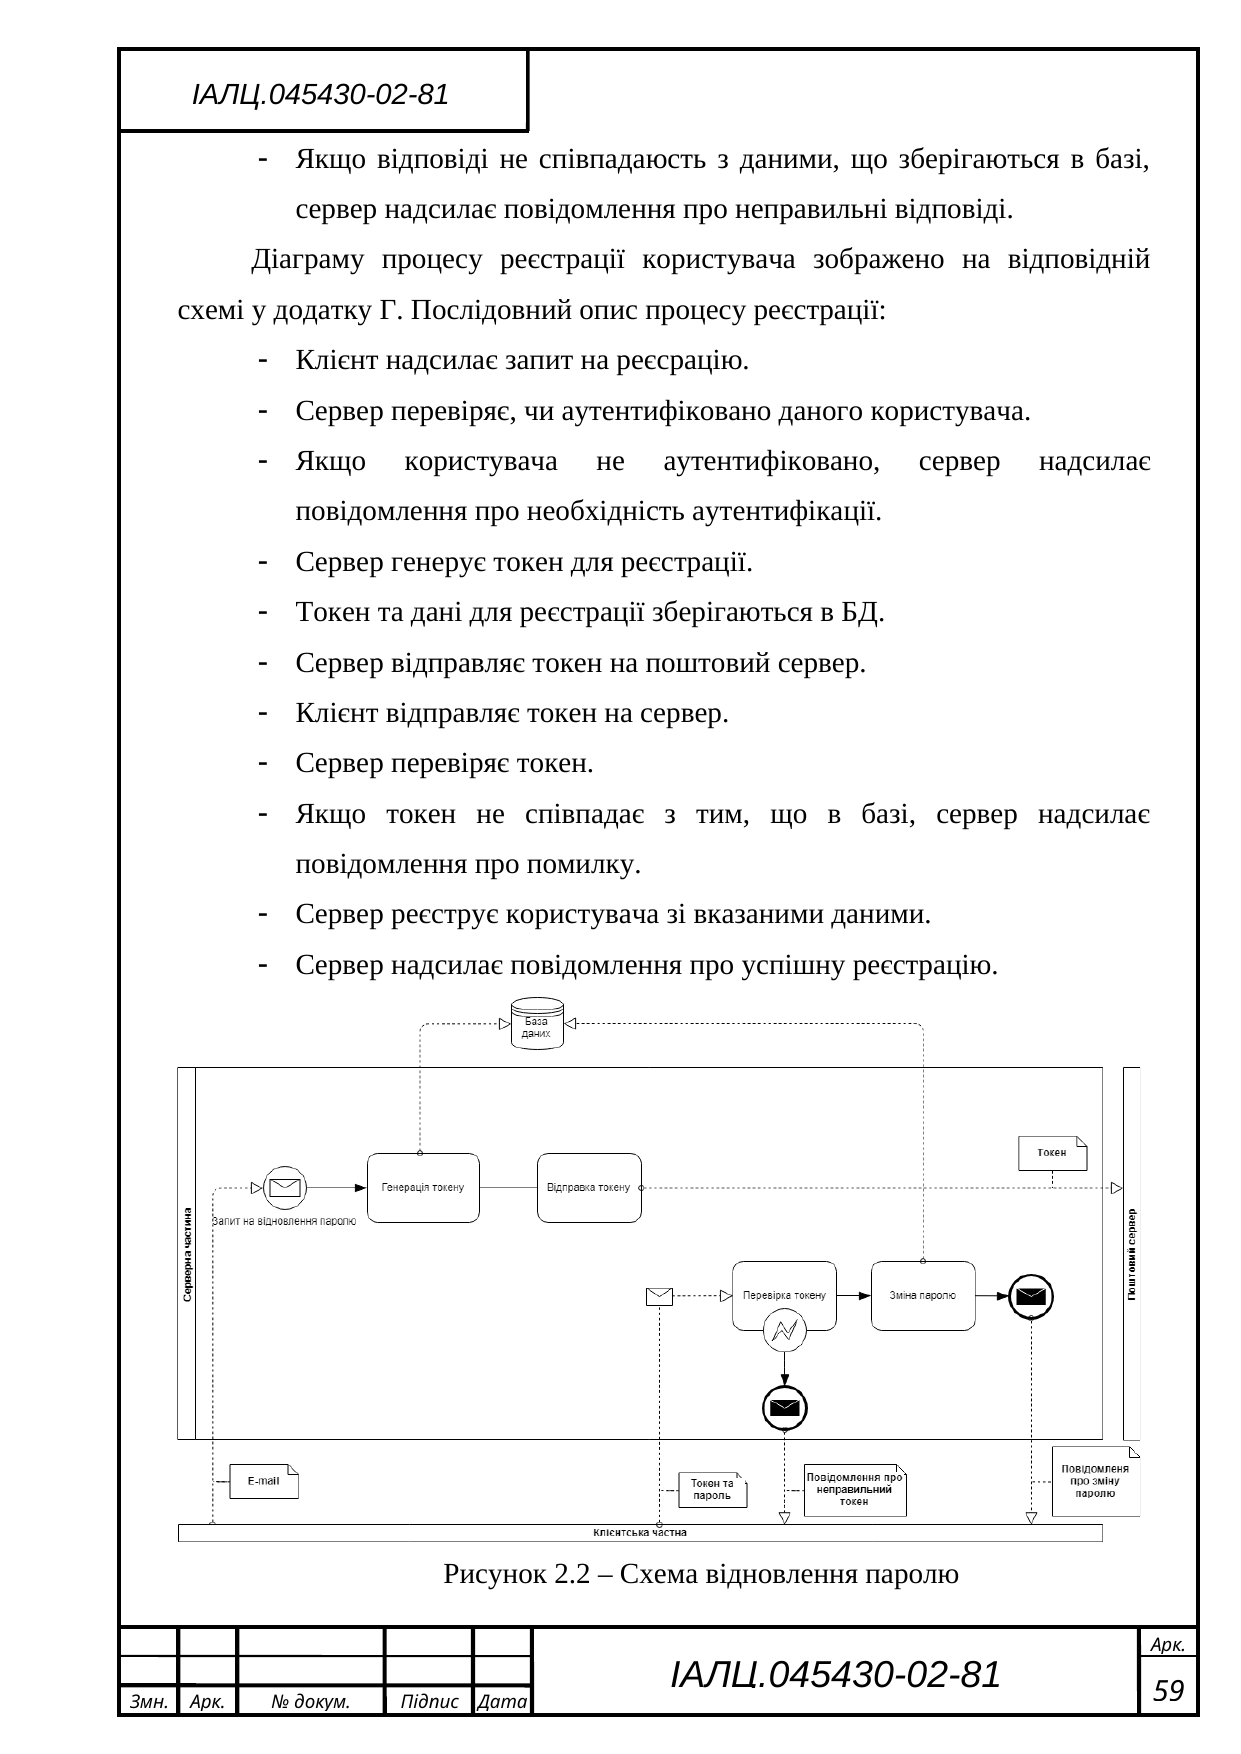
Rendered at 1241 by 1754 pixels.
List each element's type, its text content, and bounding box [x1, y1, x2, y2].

picture [177, 997, 1141, 1542]
list Сервер генерує токен для реєстрації. [258, 544, 1152, 577]
text Діаграму процесу реєстрації користувача зображено на відповідній схемі у додатку Г. Послідовний опис процесу реєстрації: [177, 242, 1152, 326]
list Токен та дані для реєстрації зберігаються в БД. [258, 594, 1152, 628]
list Сервер реєструє користувача зі вказаними даними. [258, 897, 1152, 930]
list Якщо токен не співпадає з тим, що в базі, сервер надсилає повідомлення про помилку. [258, 796, 1152, 880]
list Якщо відповіді не співпадаюсть з даними, що зберігаються в базі, сервер надсилає повідомлення про неправильні відповіді. [258, 141, 1152, 225]
list Сервер відправляє токен на поштовий сервер. [258, 645, 1152, 678]
list Сервер перевіряє, чи аутентифіковано даного користувача. [258, 393, 1152, 426]
text Рисунок 2.2 – Схема відновлення паролю [177, 1556, 1152, 1589]
list Сервер перевіряє токен. [258, 746, 1152, 779]
list Клієнт відправляє токен на сервер. [258, 695, 1152, 729]
list Якщо користувача не аутентифіковано, сервер надсилає повідомлення про необхідність аутентифікації. [258, 443, 1152, 527]
list Клієнт надсилає запит на реєсрацію. [258, 342, 1152, 376]
list Сервер надсилає повідомлення про успішну реєстрацію. [258, 947, 1152, 981]
